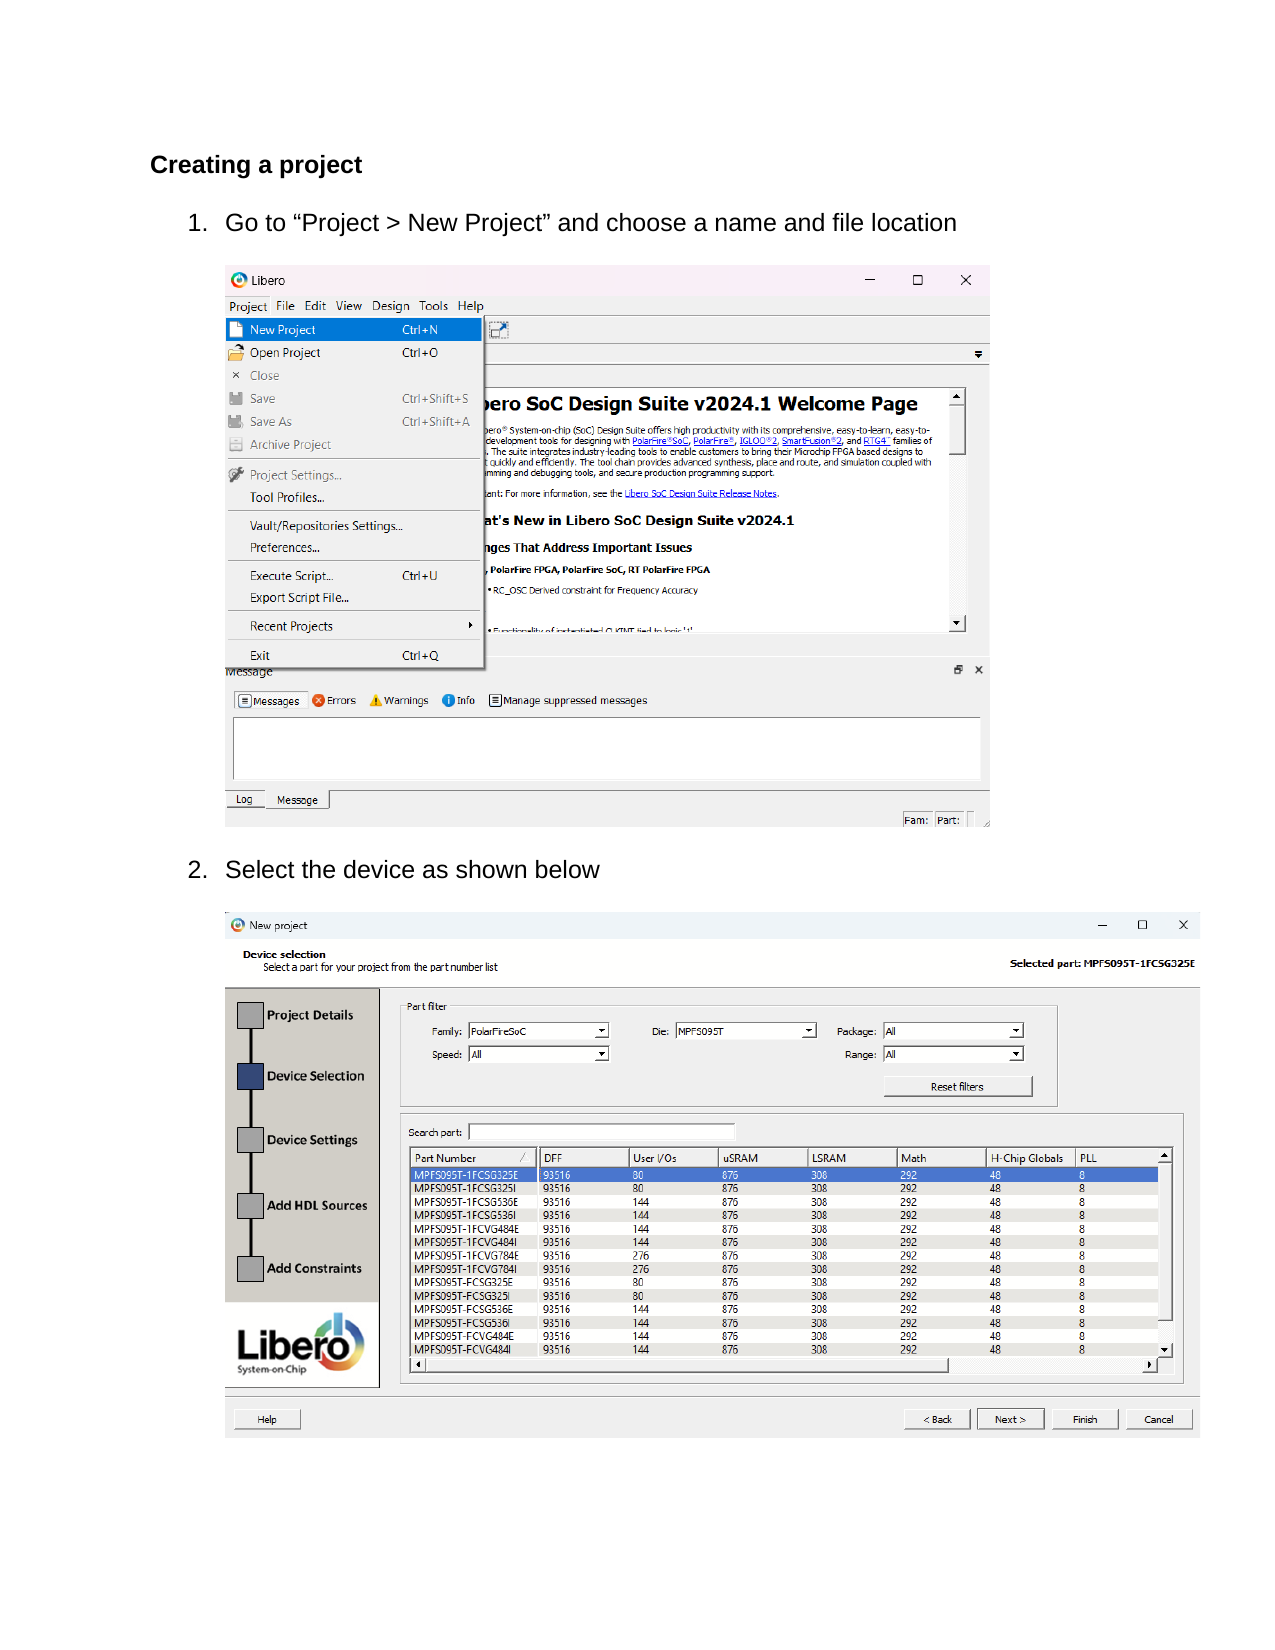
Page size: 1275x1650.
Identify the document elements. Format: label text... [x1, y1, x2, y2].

picture [225, 265, 990, 827]
text Creating a project [150, 150, 1125, 179]
picture [225, 912, 1200, 1438]
list Select the device as shown below [187, 855, 1125, 884]
list Go to “Project > New Project” and choose a name and file location [187, 207, 1125, 236]
